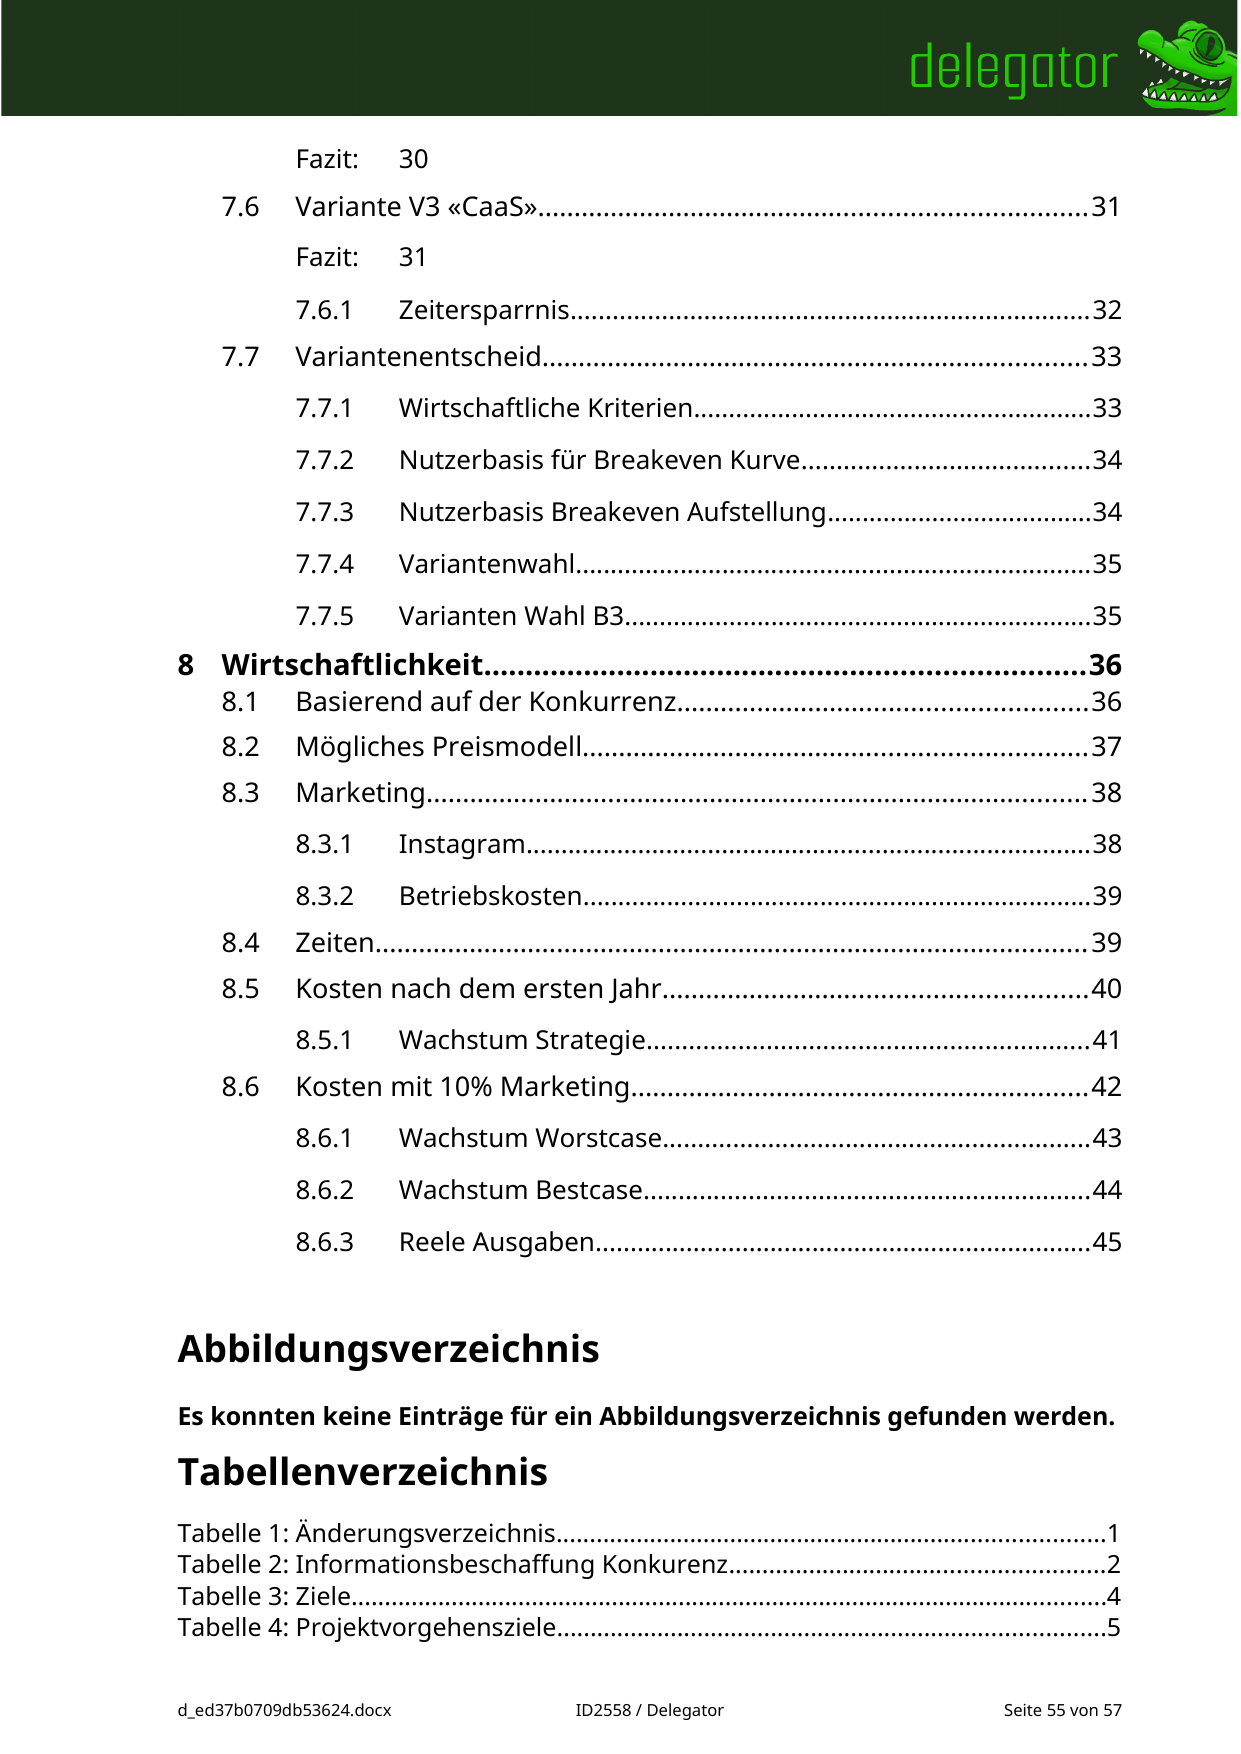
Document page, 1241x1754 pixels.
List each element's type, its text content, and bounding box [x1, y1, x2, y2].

picture [0, 0, 1238, 116]
text 7.6 Variante V3 «CaaS» 31 [221, 193, 1122, 222]
text 7.7.5 Varianten Wahl B3 35 [295, 598, 1122, 633]
text 8.3.1 Instagram 38 [295, 825, 1122, 861]
text 8.4 Zeiten 39 [221, 929, 1122, 959]
text 8.6.3 Reele Ausgaben 45 [295, 1224, 1122, 1259]
text Tabelle 2: Informationsbeschaffung Konkurenz 2 [177, 1552, 1122, 1579]
text 8 Wirtschaftlichkeit 36 [177, 650, 1122, 681]
text 7.7.3 Nutzerbasis Breakeven Aufstellung 34 [295, 494, 1122, 529]
text 8.1 Basierend auf der Konkurrenz 36 [221, 688, 1122, 717]
text 8.2 Mögliches Preismodell 37 [221, 733, 1122, 763]
text 7.7.2 Nutzerbasis für Breakeven Kurve 34 [295, 441, 1122, 477]
text 7.7.4 Variantenwahl 35 [295, 546, 1122, 581]
text Fazit: 31 [295, 239, 1122, 274]
text 7.7.1 Wirtschaftliche Kriterien 33 [295, 389, 1122, 425]
text Tabellenverzeichnis [177, 1445, 1122, 1496]
text Tabelle 1: Änderungsverzeichnis 1 [177, 1521, 1122, 1548]
text 7.7 Variantenentscheid 33 [221, 343, 1122, 373]
text 8.5.1 Wachstum Strategie 41 [295, 1021, 1122, 1057]
text 8.3.2 Betriebskosten 39 [295, 877, 1122, 913]
text Tabelle 4: Projektvorgehensziele 5 [177, 1615, 1122, 1642]
text 8.6.1 Wachstum Worstcase 43 [295, 1119, 1122, 1155]
text Fazit: 30 [295, 141, 1122, 177]
text 8.3 Marketing 38 [221, 779, 1122, 808]
text 8.6.2 Wachstum Bestcase 44 [295, 1171, 1122, 1207]
text 8.5 Kosten nach dem ersten Jahr 40 [221, 975, 1122, 1004]
text Abbildungsverzeichnis [177, 1322, 1122, 1373]
text 7.6.1 Zeitersparrnis 32 [295, 291, 1122, 327]
text Es konnten keine Einträge für ein Abbildungsverzeichnis gefunden werden. [177, 1398, 1122, 1432]
text 8.6 Kosten mit 10% Marketing 42 [221, 1073, 1122, 1103]
text Tabelle 3: Ziele 4 [177, 1583, 1122, 1611]
